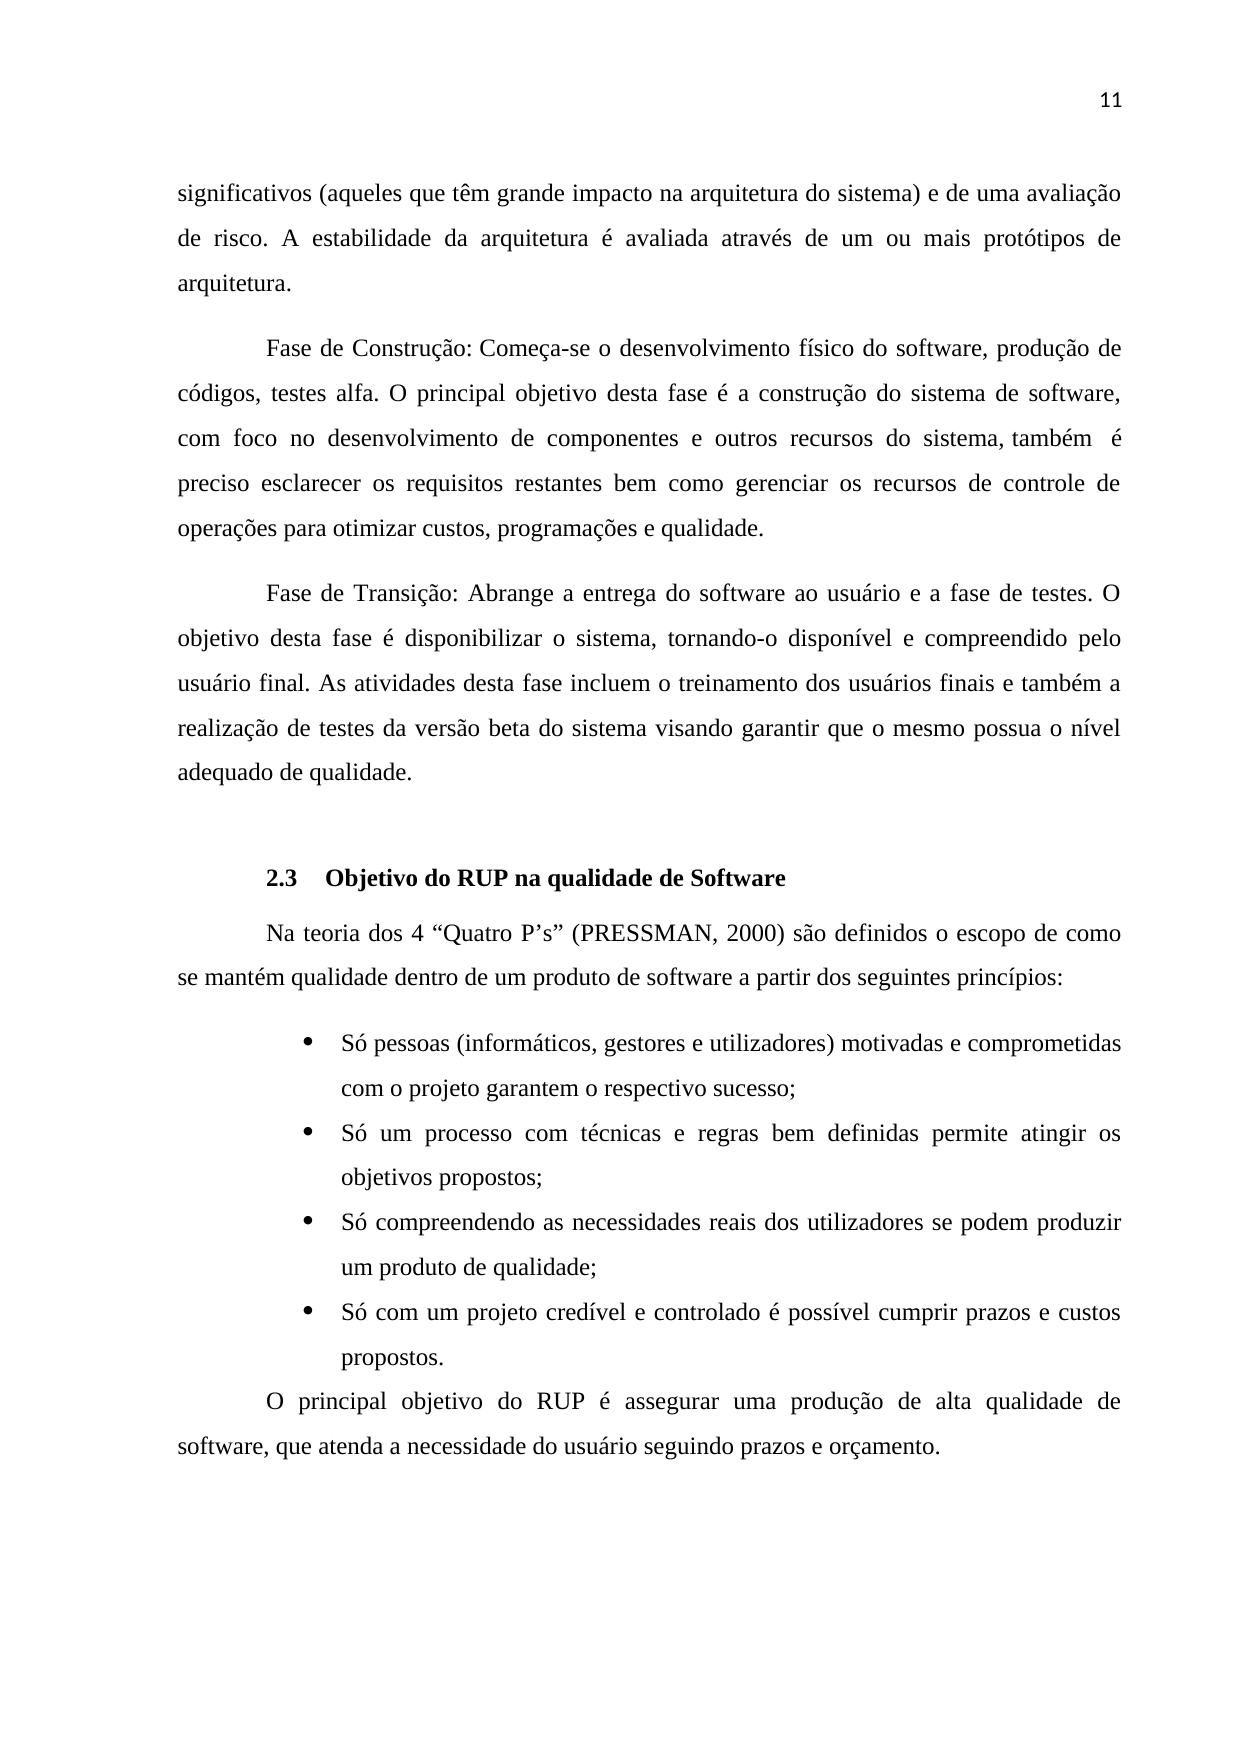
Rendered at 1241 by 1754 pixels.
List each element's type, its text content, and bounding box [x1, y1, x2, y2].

text Fase de Construção: Começa-se o desenvolvimento físico do software, produção de códigos, testes alfa. O principal objetivo desta fase é a construção do sistema de software, com foco no desenvolvimento de componentes e outros recursos do sistema, também é preciso esclarecer os requisitos restantes bem como gerenciar os recursos de controle de operações para otimizar custos, programações e qualidade. [177, 332, 1122, 541]
list Só pessoas (informáticos, gestores e utilizadores) motivadas e comprometidas com o projeto garantem o respectivo sucesso; [303, 1027, 1122, 1102]
list Só um processo com técnicas e regras bem definidas permite atingir os objetivos propostos; [303, 1117, 1122, 1191]
list Só compreendendo as necessidades reais dos utilizadores se podem produzir um produto de qualidade; [303, 1206, 1122, 1281]
text Na teoria dos 4 “Quatro P’s” (PRESSMAN, 2000) são definidos o escopo de como se mantém qualidade dentro de um produto de software a partir dos seguintes princípios: [177, 917, 1122, 991]
subtitle Objetivo do RUP na qualidade de Software [266, 863, 1122, 892]
text O principal objetivo do RUP é assegurar uma produção de alta qualidade de software, que atenda a necessidade do usuário seguindo prazos e orçamento. [177, 1385, 1122, 1460]
text Fase de Transição: Abrange a entrega do software ao usuário e a fase de testes. O objetivo desta fase é disponibilizar o sistema, tornando-o disponível e compreendido pelo usuário final. As atividades desta fase incluem o treinamento dos usuários finais e também a realização de testes da versão beta do sistema visando garantir que o mesmo possua o nível adequado de qualidade. [177, 577, 1122, 786]
list Só com um projeto credível e controlado é possível cumprir prazos e custos propostos. [303, 1296, 1122, 1370]
